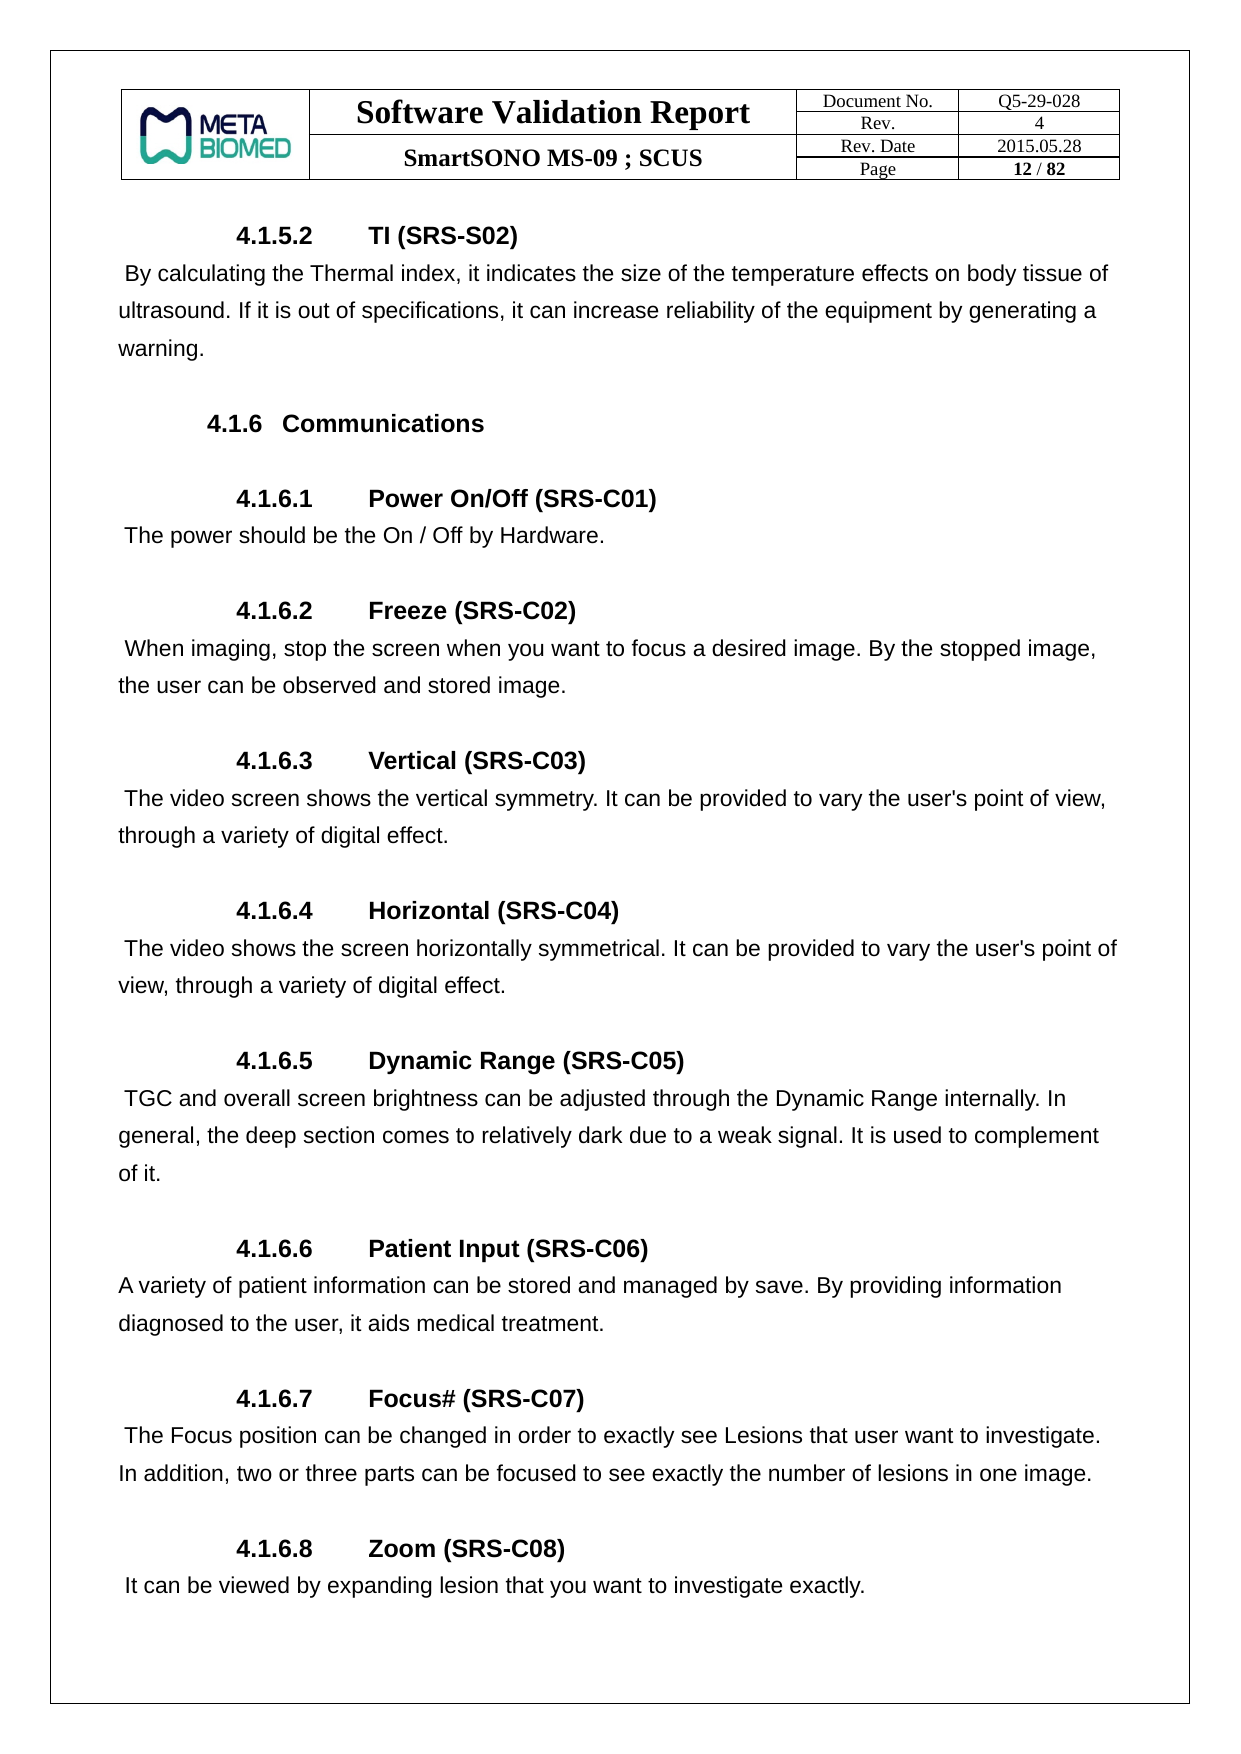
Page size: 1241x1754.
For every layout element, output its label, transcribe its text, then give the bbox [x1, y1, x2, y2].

picture [136, 105, 294, 164]
title The power should be the On / Off by Hardware. [118, 517, 1122, 554]
title Patient Input (SRS-C06) [236, 1229, 1122, 1267]
title A variety of patient information can be stored and managed by save. By providing information diagnosed to the user, it aids medical treatment. [118, 1267, 1122, 1342]
title The video shows the screen horizontally symmetrical. It can be provided to vary the user's point of view, through a variety of digital effect. [118, 929, 1122, 1004]
title Power On/Off (SRS-C01) [236, 479, 1122, 517]
title Freeze (SRS-C02) [236, 592, 1122, 629]
title Horizontal (SRS-C04) [236, 892, 1122, 929]
title TGC and overall screen brightness can be adjusted through the Dynamic Range internally. In general, the deep section comes to relatively dark due to a weak signal. It is used to complement of it. [118, 1079, 1122, 1192]
title It can be viewed by expanding lesion that you want to investigate exactly. [118, 1567, 1122, 1604]
title Communications [207, 404, 1122, 442]
title TI (SRS-S02) [236, 217, 1122, 254]
title When imaging, stop the screen when you want to focus a desired image. By the stopped image, the user can be observed and stored image. [118, 629, 1122, 704]
title By calculating the Thermal index, it indicates the size of the temperature effects on body tissue of ultrasound. If it is out of specifications, it can increase reliability of the equipment by generating a warning. [118, 254, 1122, 367]
title Focus# (SRS-C07) [236, 1379, 1122, 1417]
title The video screen shows the vertical symmetry. It can be provided to vary the user's point of view, through a variety of digital effect. [118, 779, 1122, 854]
title Zoom (SRS-C08) [236, 1529, 1122, 1567]
title Vertical (SRS-C03) [236, 742, 1122, 779]
title The Focus position can be changed in order to exactly see Lesions that user want to investigate. In addition, two or three parts can be focused to see exactly the number of lesions in one image. [118, 1417, 1122, 1492]
title Dynamic Range (SRS-C05) [236, 1042, 1122, 1079]
